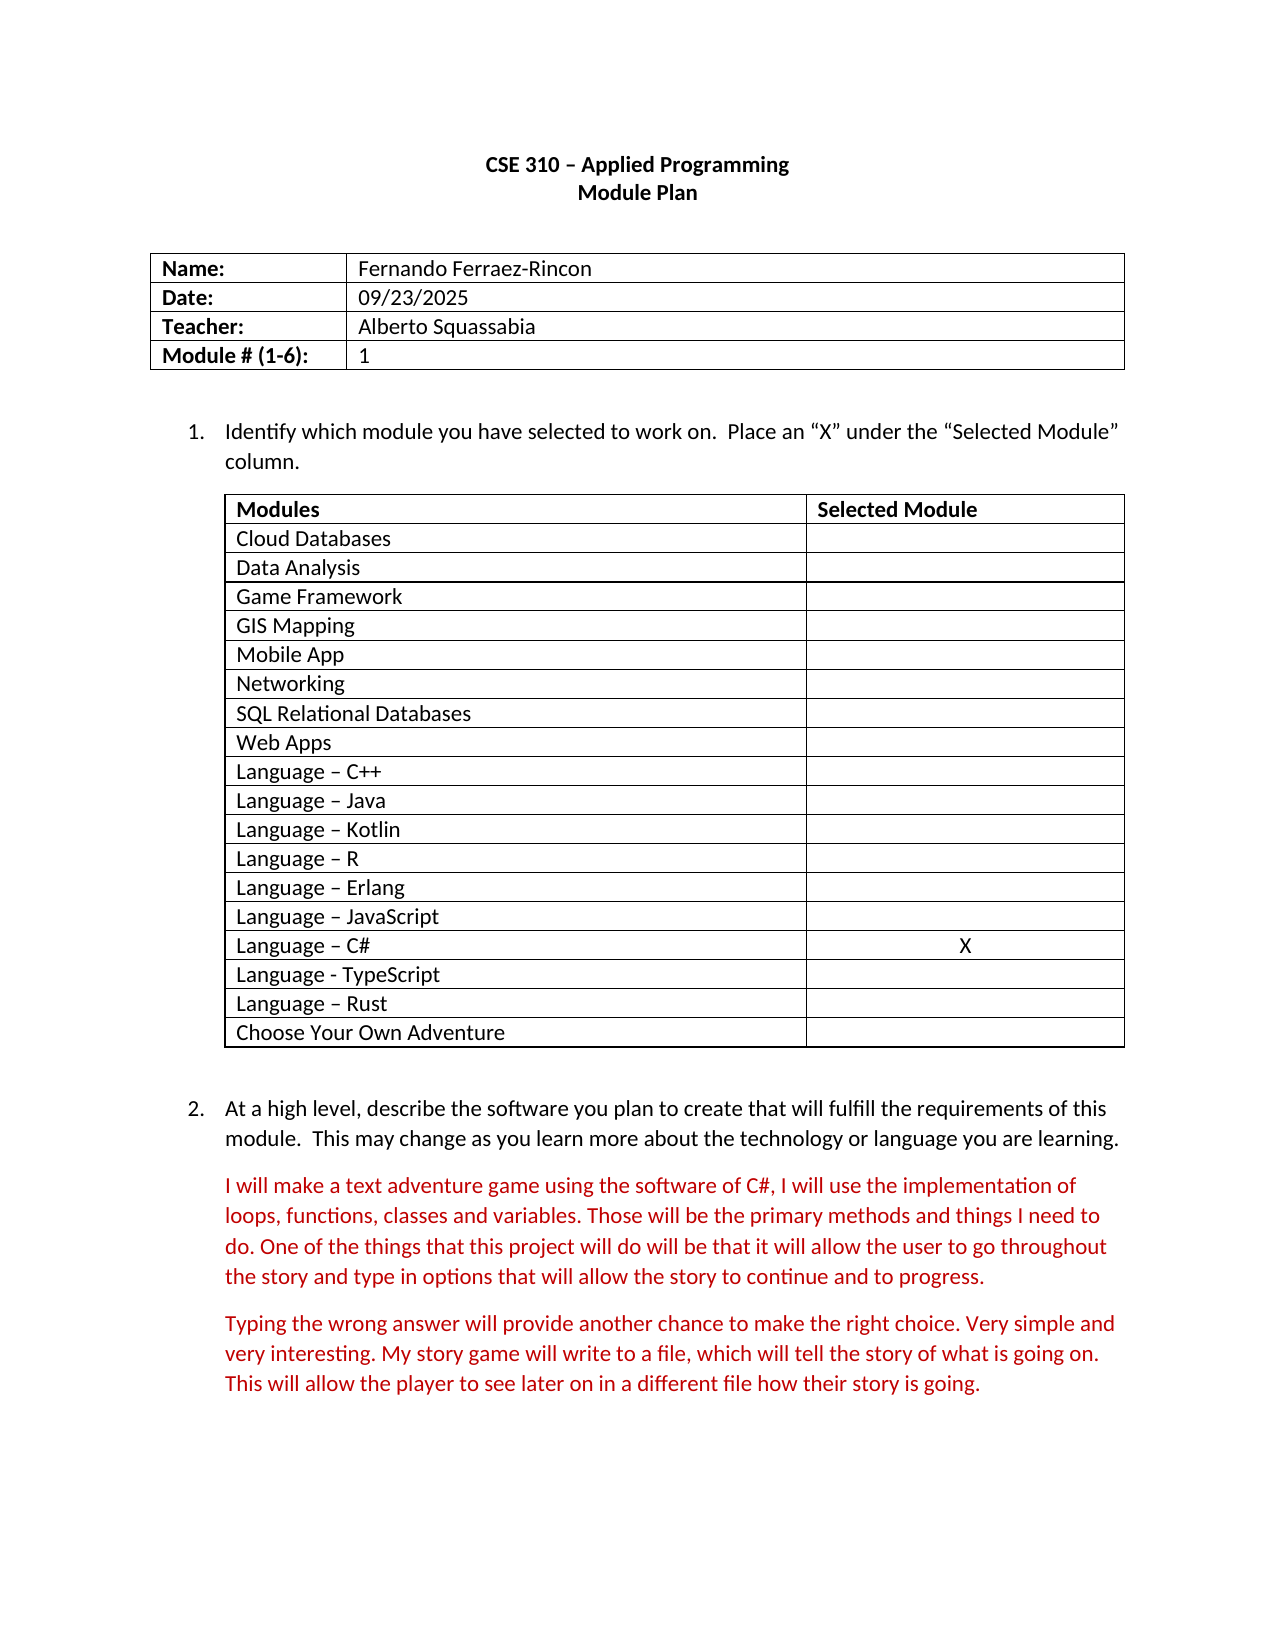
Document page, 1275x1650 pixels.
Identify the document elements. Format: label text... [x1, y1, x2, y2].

table_cell X [807, 931, 1124, 959]
table_cell [807, 873, 1124, 901]
table_cell [807, 699, 1124, 727]
table_cell [807, 902, 1124, 930]
table_cell [807, 815, 1124, 843]
table_cell Language – Erlang [226, 873, 806, 901]
list Identify which module you have selected to work on. Place an “X” under the “Selected Module” column. [187, 417, 1125, 475]
table_cell Data Analysis [226, 553, 806, 581]
table_cell Game Framework [226, 583, 806, 610]
table_cell [807, 1018, 1124, 1046]
table_cell Language – R [226, 844, 806, 872]
table_cell SQL Relational Databases [226, 699, 806, 727]
table_cell 1 [347, 341, 1124, 369]
table_cell 09/23/2025 [347, 283, 1124, 311]
table_cell Networking [226, 670, 806, 698]
table_cell [807, 583, 1124, 610]
table_cell Teacher: [151, 312, 346, 340]
table_cell [807, 960, 1124, 988]
table_cell Language - TypeScript [226, 960, 806, 988]
table_cell Mobile App [226, 641, 806, 668]
table_cell [807, 728, 1124, 756]
table_cell Language – JavaScript [226, 902, 806, 930]
table_cell Module # (1-6): [151, 341, 346, 369]
table_cell Alberto Squassabia [347, 312, 1124, 340]
table_cell Language – Rust [226, 989, 806, 1017]
text CSE 310 – Applied Programming [150, 150, 1125, 178]
table_cell [807, 611, 1124, 639]
text Typing the wrong answer will provide another chance to make the right choice. Very simple and very interesting. My story game will write to a file, which will tell the story of what is going on. This will allow the player to see later on in a different file how their story is going. [225, 1309, 1125, 1397]
table_cell [807, 553, 1124, 581]
table_header Selected Module [807, 495, 1124, 523]
table_cell [807, 670, 1124, 698]
table_header Fernando Ferraez-Rincon [347, 254, 1124, 282]
table_cell Choose Your Own Adventure [226, 1018, 806, 1046]
table_cell Language – C++ [226, 757, 806, 785]
table_cell [807, 786, 1124, 814]
table_cell Web Apps [226, 728, 806, 756]
text I will make a text adventure game using the software of C#, I will use the implementation of loops, functions, classes and variables. Those will be the primary methods and things I need to do. One of the things that this project will do will be that it will allow the user to go throughout the story and type in options that will allow the story to continue and to progress. [225, 1171, 1125, 1290]
table_cell [807, 989, 1124, 1017]
list At a high level, describe the software you plan to create that will fulfill the requirements of this module. This may change as you learn more about the technology or language you are learning. [187, 1094, 1125, 1152]
table_cell GIS Mapping [226, 611, 806, 639]
text Module Plan [150, 178, 1125, 206]
table_cell [807, 524, 1124, 552]
table_cell [807, 641, 1124, 668]
table_header Name: [151, 254, 346, 282]
table_cell Language – C# [226, 931, 806, 959]
table_cell Language – Java [226, 786, 806, 814]
table_cell Date: [151, 283, 346, 311]
table_cell [807, 757, 1124, 785]
table_cell Language – Kotlin [226, 815, 806, 843]
table_cell [807, 844, 1124, 872]
table_cell Cloud Databases [226, 524, 806, 552]
table_header Modules [226, 495, 806, 523]
